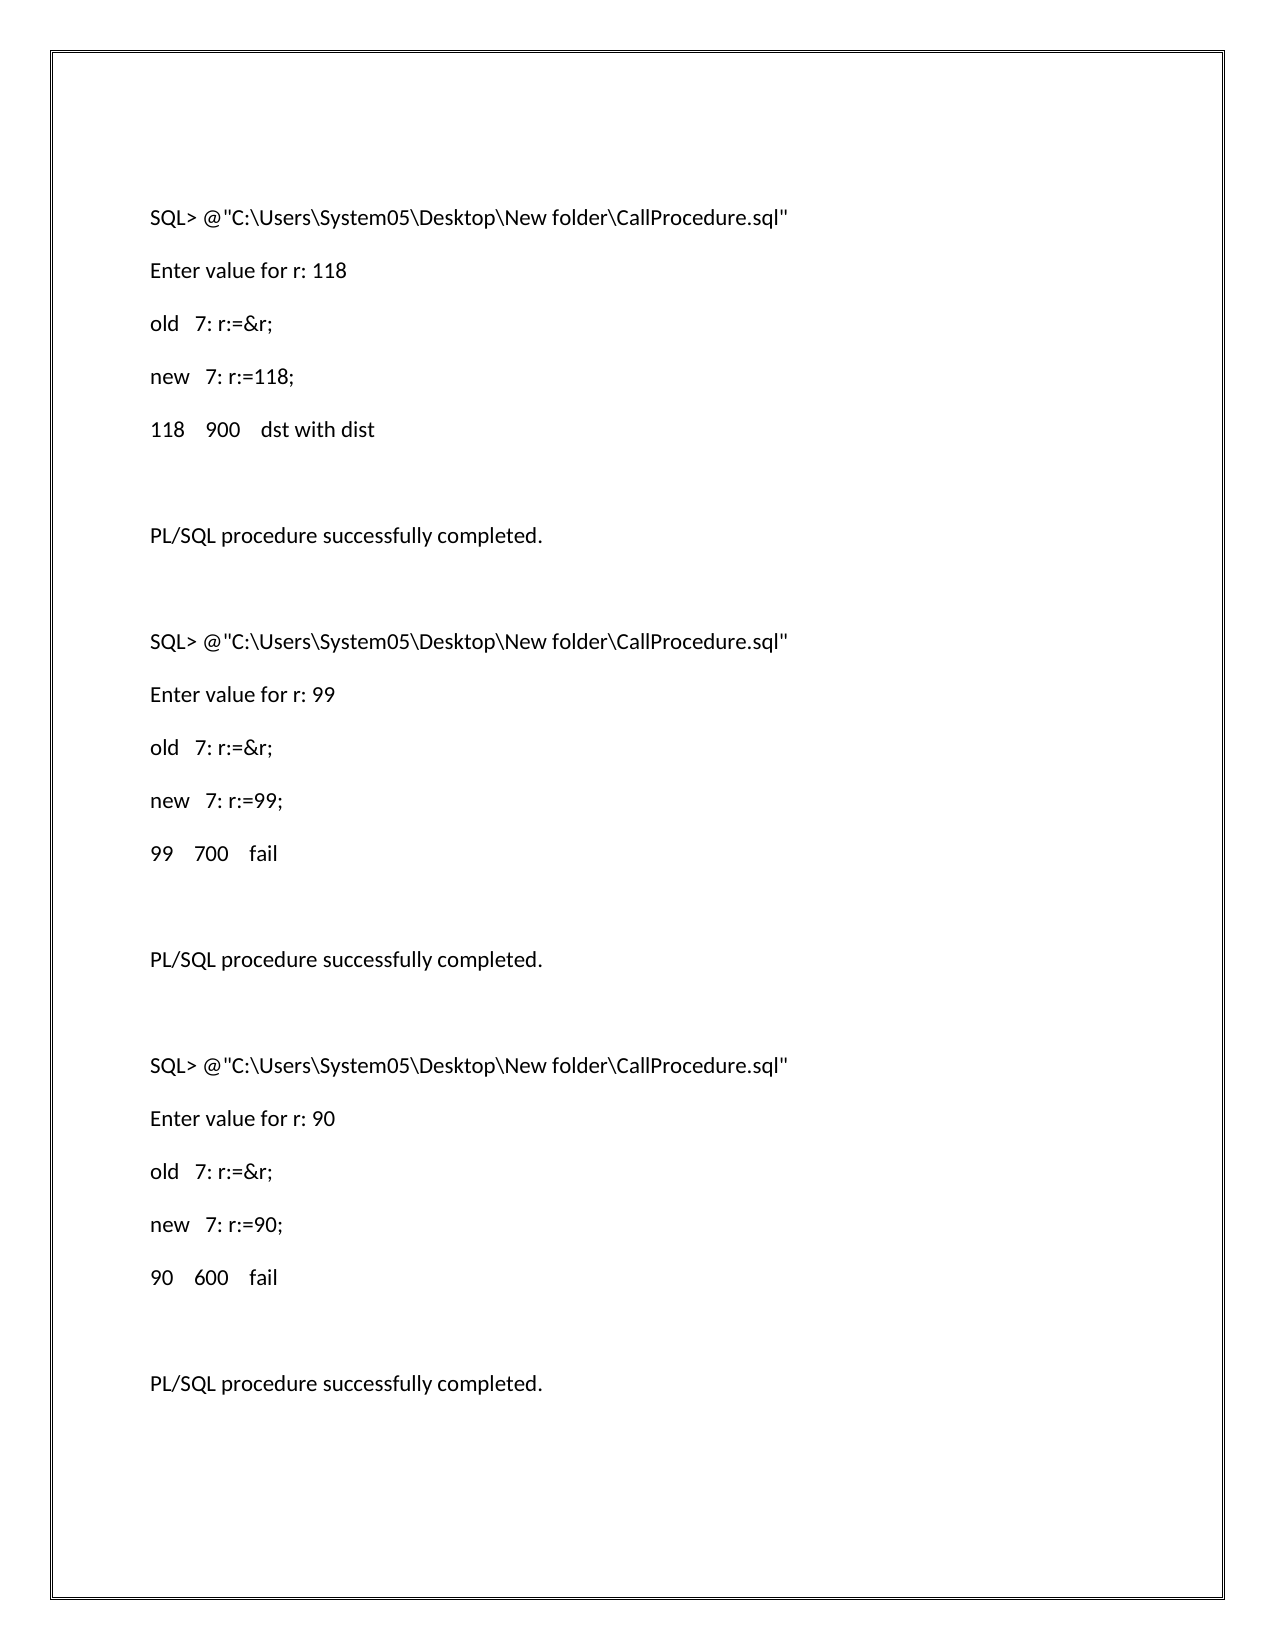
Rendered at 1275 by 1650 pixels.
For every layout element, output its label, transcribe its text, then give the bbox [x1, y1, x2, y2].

text Enter value for r: 90 [150, 1104, 1125, 1132]
text old 7: r:=&r; [150, 733, 1125, 761]
text SQL> @"C:\Users\System05\Desktop\New folder\CallProcedure.sql" [150, 203, 1125, 231]
text new 7: r:=90; [150, 1210, 1125, 1238]
text PL/SQL procedure successfully completed. [150, 945, 1125, 973]
text SQL> @"C:\Users\System05\Desktop\New folder\CallProcedure.sql" [150, 1051, 1125, 1079]
text Enter value for r: 118 [150, 256, 1125, 284]
text 99 700 fail [150, 839, 1125, 867]
text old 7: r:=&r; [150, 309, 1125, 337]
text PL/SQL procedure successfully completed. [150, 1369, 1125, 1397]
text SQL> @"C:\Users\System05\Desktop\New folder\CallProcedure.sql" [150, 627, 1125, 655]
text new 7: r:=99; [150, 786, 1125, 814]
text 118 900 dst with dist [150, 415, 1125, 443]
text Enter value for r: 99 [150, 680, 1125, 708]
text 90 600 fail [150, 1263, 1125, 1291]
text new 7: r:=118; [150, 362, 1125, 390]
text old 7: r:=&r; [150, 1157, 1125, 1185]
text PL/SQL procedure successfully completed. [150, 521, 1125, 549]
